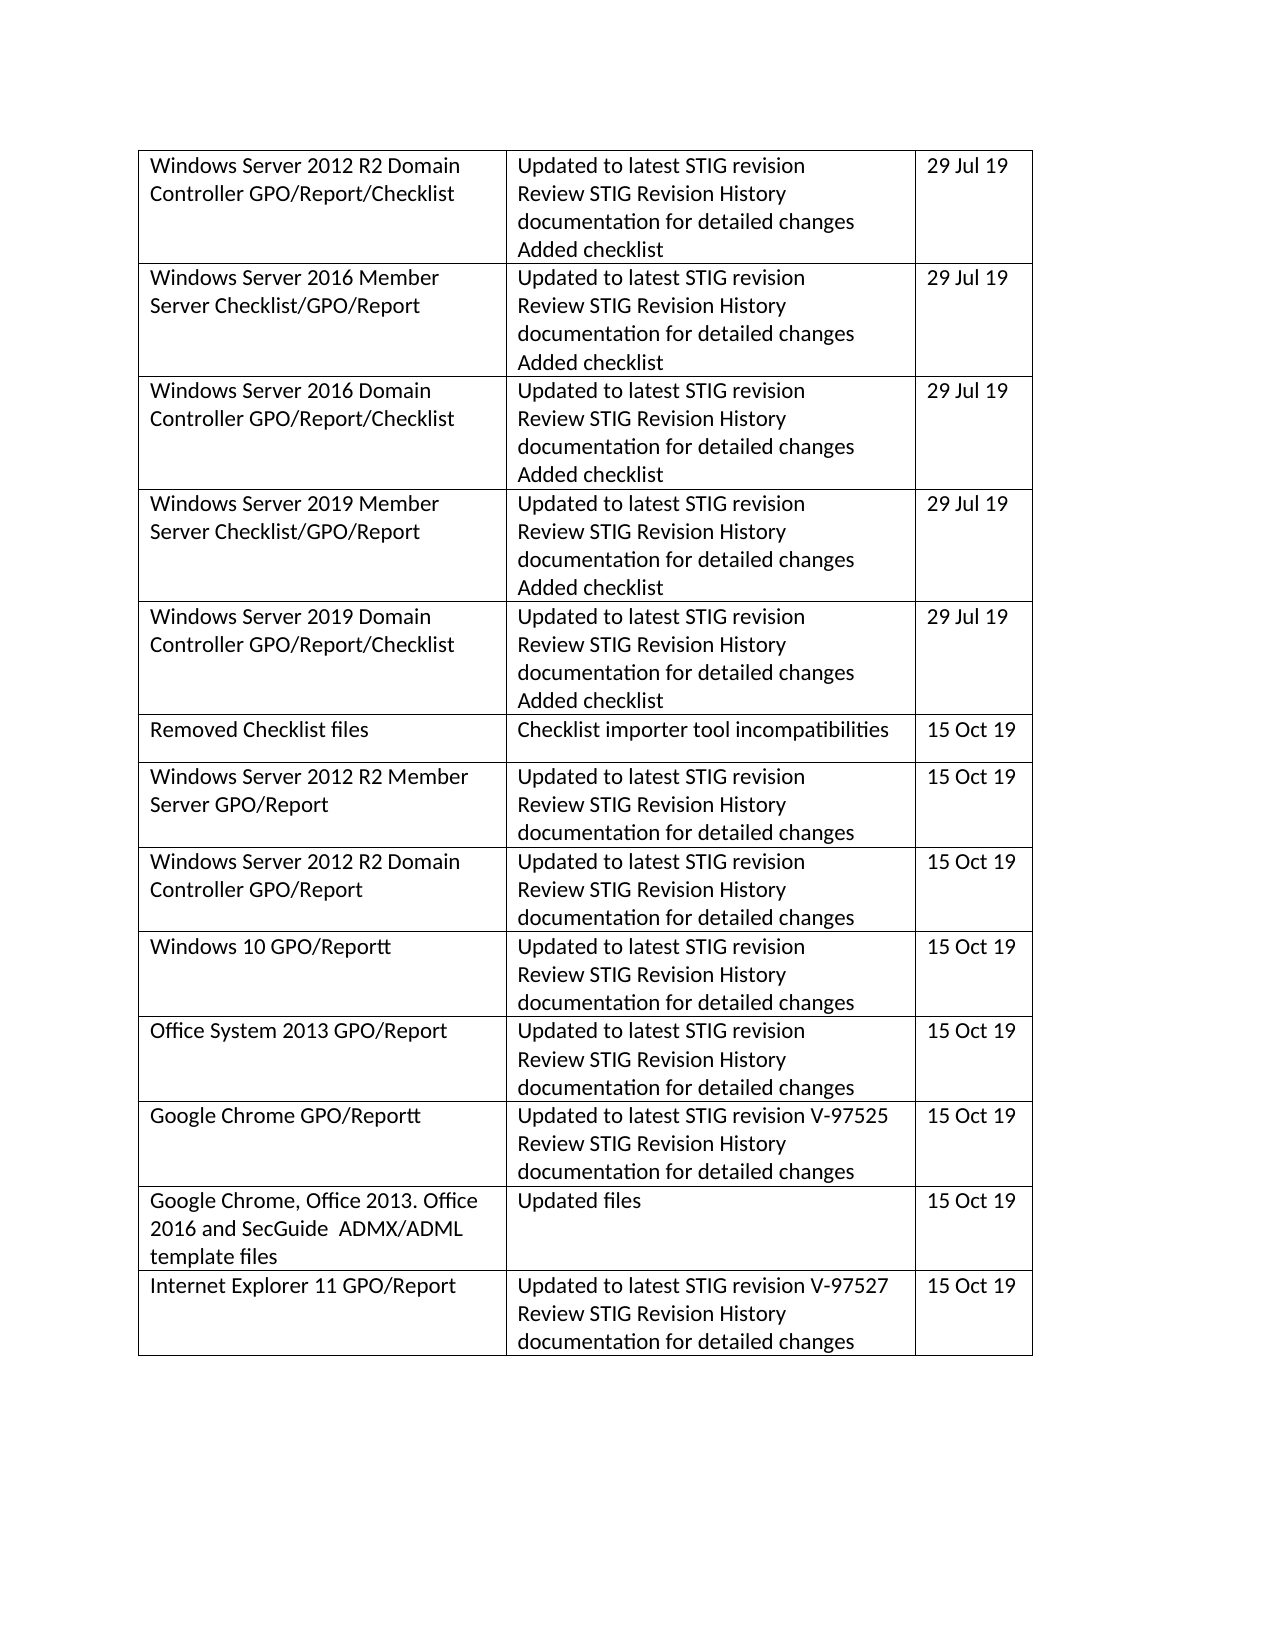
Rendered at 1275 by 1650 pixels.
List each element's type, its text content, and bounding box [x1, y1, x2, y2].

table_cell 29 Jul 19 [916, 490, 1032, 601]
table_cell Removed Checklist files [139, 715, 506, 762]
table_cell Windows Server 2012 R2 Domain Controller GPO/Report/Checklist [139, 151, 506, 263]
table_cell Updated to latest STIG revision Review STIG Revision History documentation for detailed changes [507, 763, 915, 846]
table_cell Updated to latest STIG revision Review STIG Revision History documentation for detailed changes Added checklist [507, 377, 915, 488]
table_cell Updated to latest STIG revision V-97527 Review STIG Revision History documentation for detailed changes [507, 1271, 915, 1355]
table_cell 15 Oct 19 [916, 1271, 1032, 1355]
table_cell Windows Server 2012 R2 Domain Controller GPO/Report [139, 848, 506, 931]
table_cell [507, 151, 915, 263]
table_cell Updated to latest STIG revision Review STIG Revision History documentation for detailed changes Added checklist [507, 264, 915, 376]
table_cell 15 Oct 19 [916, 715, 1032, 762]
table_cell Windows Server 2019 Member Server Checklist/GPO/Report [139, 490, 506, 601]
table_cell 29 Jul 19 [916, 151, 1032, 263]
table_cell 15 Oct 19 [916, 1017, 1032, 1101]
table_cell 29 Jul 19 [916, 602, 1032, 714]
table_cell Updated to latest STIG revision Review STIG Revision History documentation for detailed changes [507, 932, 915, 1016]
table_cell Updated to latest STIG revision Review STIG Revision History documentation for detailed changes [507, 848, 915, 931]
table_cell Updated files [507, 1187, 915, 1270]
table_cell 15 Oct 19 [916, 848, 1032, 931]
table_cell 15 Oct 19 [916, 763, 1032, 846]
table_cell Checklist importer tool incompatibilities [507, 715, 915, 762]
table_cell Updated to latest STIG revision V-97525 Review STIG Revision History documentation for detailed changes [507, 1102, 915, 1186]
table_cell Windows 10 GPO/Reportt [139, 932, 506, 1016]
table_cell 15 Oct 19 [916, 932, 1032, 1016]
table_cell Windows Server 2016 Domain Controller GPO/Report/Checklist [139, 377, 506, 488]
table_cell Updated to latest STIG revision Review STIG Revision History documentation for detailed changes Added checklist [507, 490, 915, 601]
table_cell 15 Oct 19 [916, 1102, 1032, 1186]
table_cell 29 Jul 19 [916, 264, 1032, 376]
table_cell Windows Server 2012 R2 Member Server GPO/Report [139, 763, 506, 846]
table_cell Windows Server 2019 Domain Controller GPO/Report/Checklist [139, 602, 506, 714]
table_cell 15 Oct 19 [916, 1187, 1032, 1270]
table_cell Windows Server 2016 Member Server Checklist/GPO/Report [139, 264, 506, 376]
table_cell 29 Jul 19 [916, 377, 1032, 488]
table_cell Updated to latest STIG revision Review STIG Revision History documentation for detailed changes [507, 1017, 915, 1101]
table_cell Office System 2013 GPO/Report [139, 1017, 506, 1101]
table_cell Updated to latest STIG revision Review STIG Revision History documentation for detailed changes Added checklist [507, 602, 915, 714]
table_cell Google Chrome GPO/Reportt [139, 1102, 506, 1186]
table_cell Internet Explorer 11 GPO/Report [139, 1271, 506, 1355]
table_cell Google Chrome, Office 2013. Office 2016 and SecGuide ADMX/ADML template files [139, 1187, 506, 1270]
